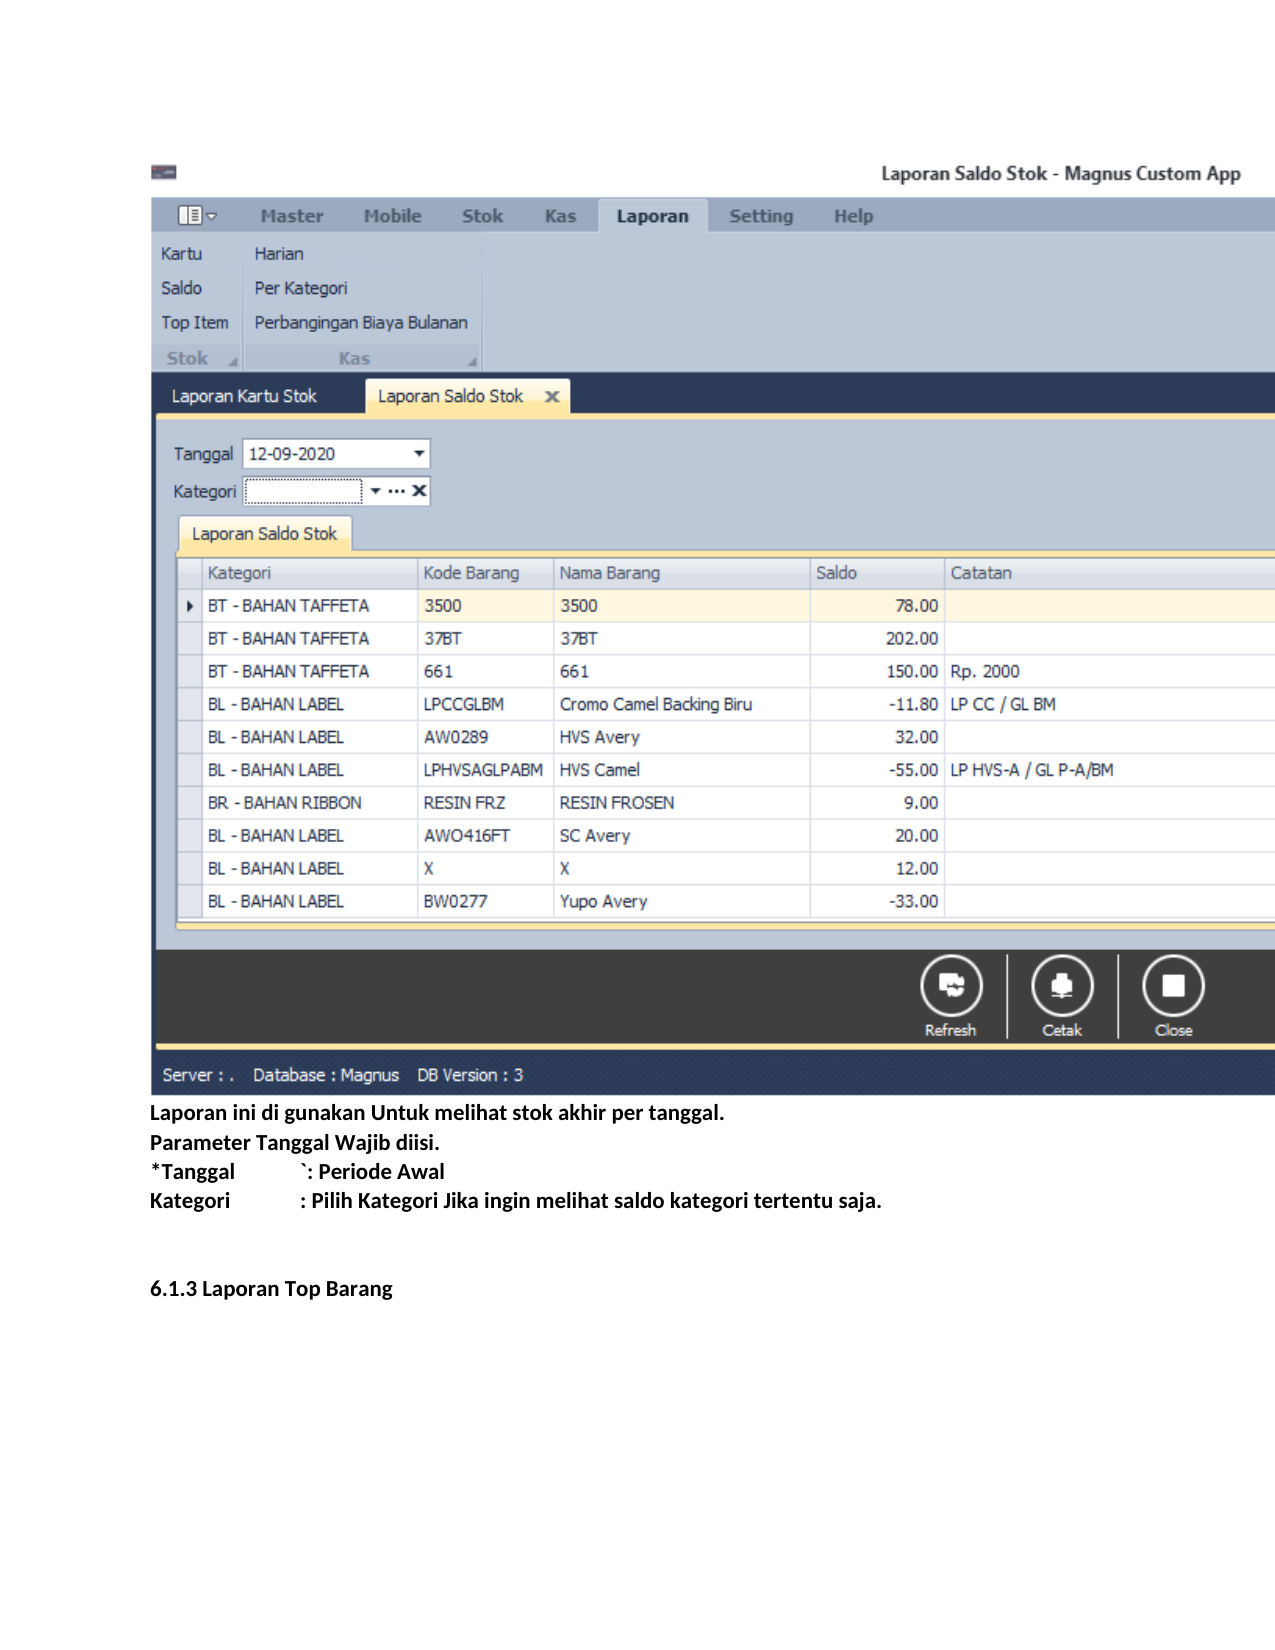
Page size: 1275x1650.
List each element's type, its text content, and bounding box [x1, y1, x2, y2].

text Laporan ini di gunakan Untuk melihat stok akhir per tanggal. [150, 1098, 1125, 1126]
text Parameter Tanggal Wajib diisi. [150, 1128, 1125, 1156]
picture [150, 150, 1275, 1097]
text 6.1.3 Laporan Top Barang [150, 1274, 1125, 1302]
text Kategori : Pilih Kategori Jika ingin melihat saldo kategori tertentu saja. [150, 1186, 1125, 1214]
text *Tanggal `: Periode Awal [150, 1157, 1125, 1185]
